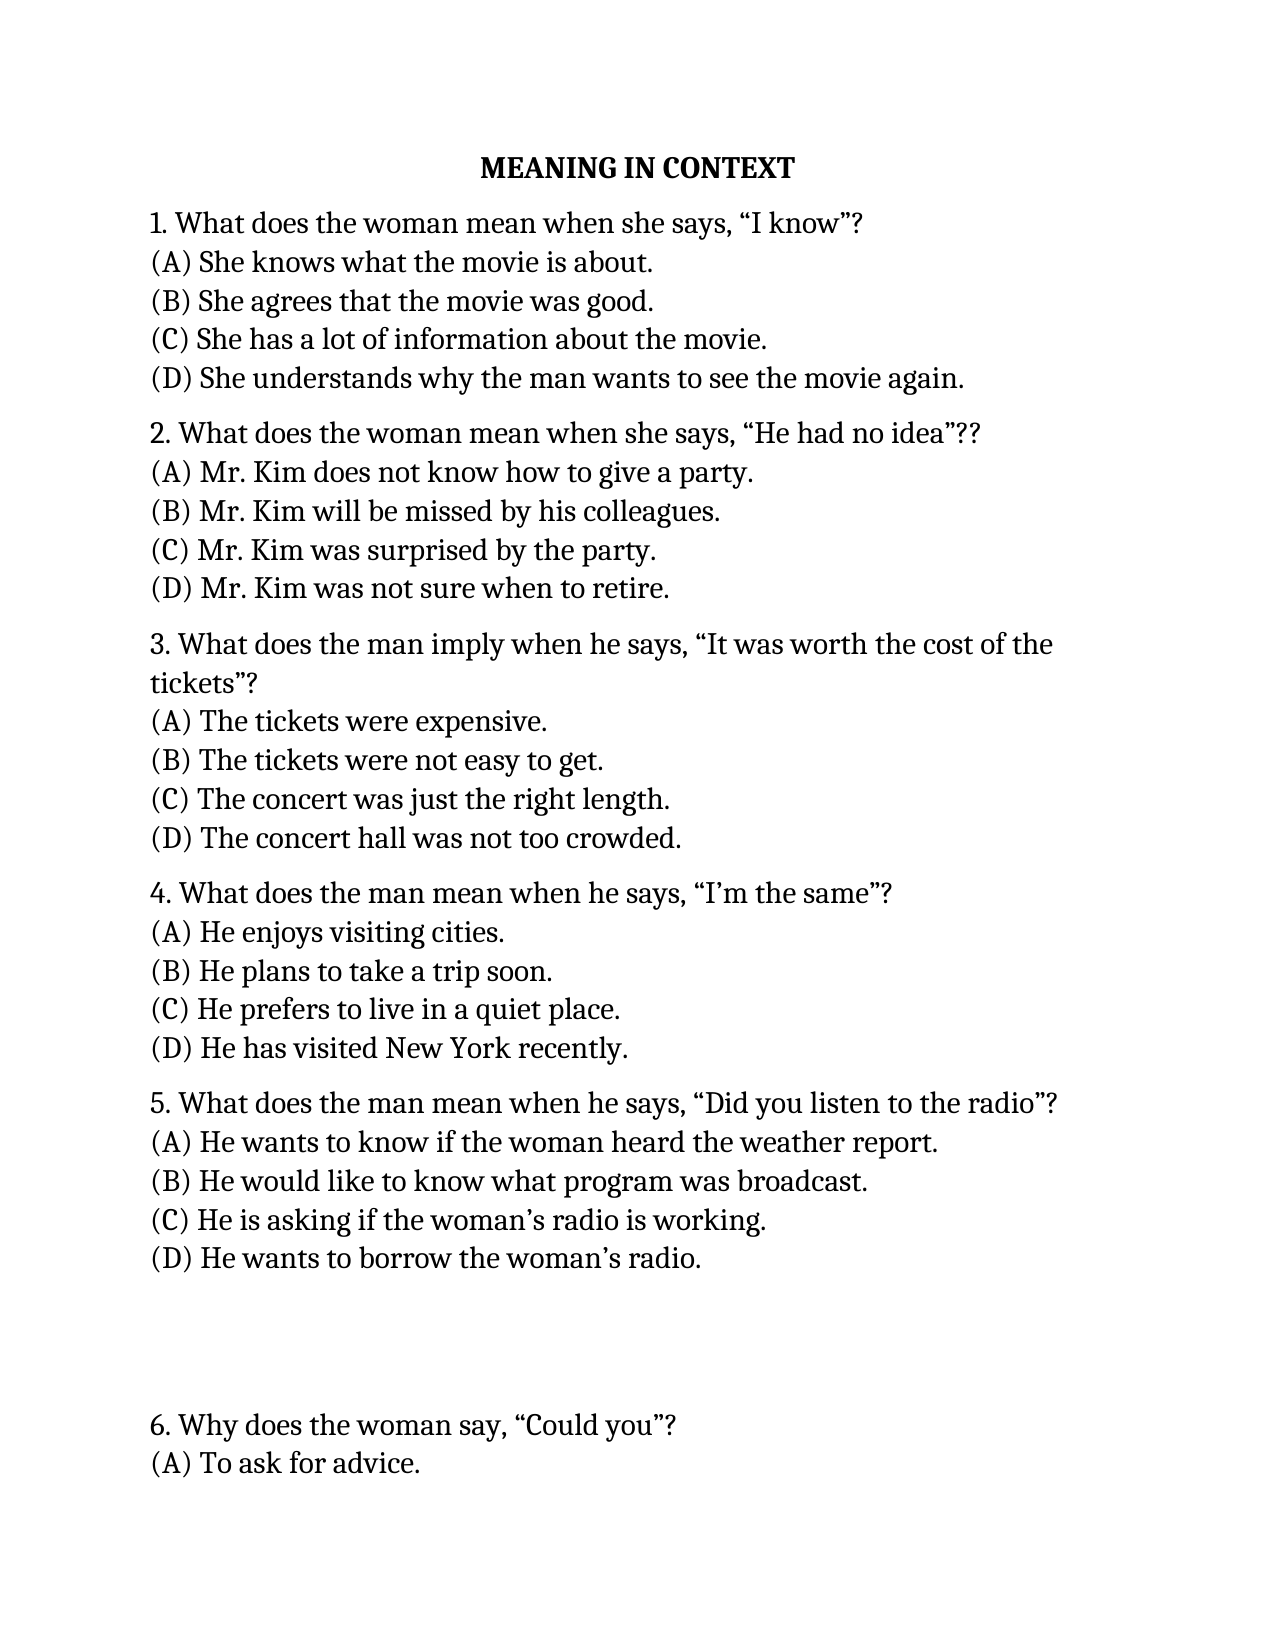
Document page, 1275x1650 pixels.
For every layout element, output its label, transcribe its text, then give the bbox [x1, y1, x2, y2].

text 2. What does the woman mean when she says, “He had no idea”?? (A) Mr. Kim does not know how to give a party. (B) Mr. Kim will be missed by his colleagues. (C) Mr. Kim was surprised by the party. (D) Mr. Kim was not sure when to retire. [150, 416, 1125, 607]
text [150, 1407, 1125, 1482]
text 5. What does the man mean when he says, “Did you listen to the radio”? (A) He wants to know if the woman heard the weather report. (B) He would like to know what program was broadcast. (C) He is asking if the woman’s radio is working. (D) He wants to borrow the woman’s radio. [150, 1086, 1125, 1277]
text 1. What does the woman mean when she says, “I know”? (A) She knows what the movie is about. (B) She agrees that the movie was good. (C) She has a lot of information about the movie. (D) She understands why the man wants to see the movie again. [150, 205, 1125, 396]
text 3. What does the man imply when he says, “It was worth the cost of the tickets”? (A) The tickets were expensive. (B) The tickets were not easy to get. (C) The concert was just the right length. (D) The concert hall was not too crowded. [150, 626, 1125, 856]
text 4. What does the man mean when he says, “I’m the same”? (A) He enjoys visiting cities. (B) He plans to take a trip soon. (C) He prefers to live in a quiet place. (D) He has visited New York recently. [150, 875, 1125, 1066]
text MEANING IN CONTEXT [150, 150, 1125, 186]
